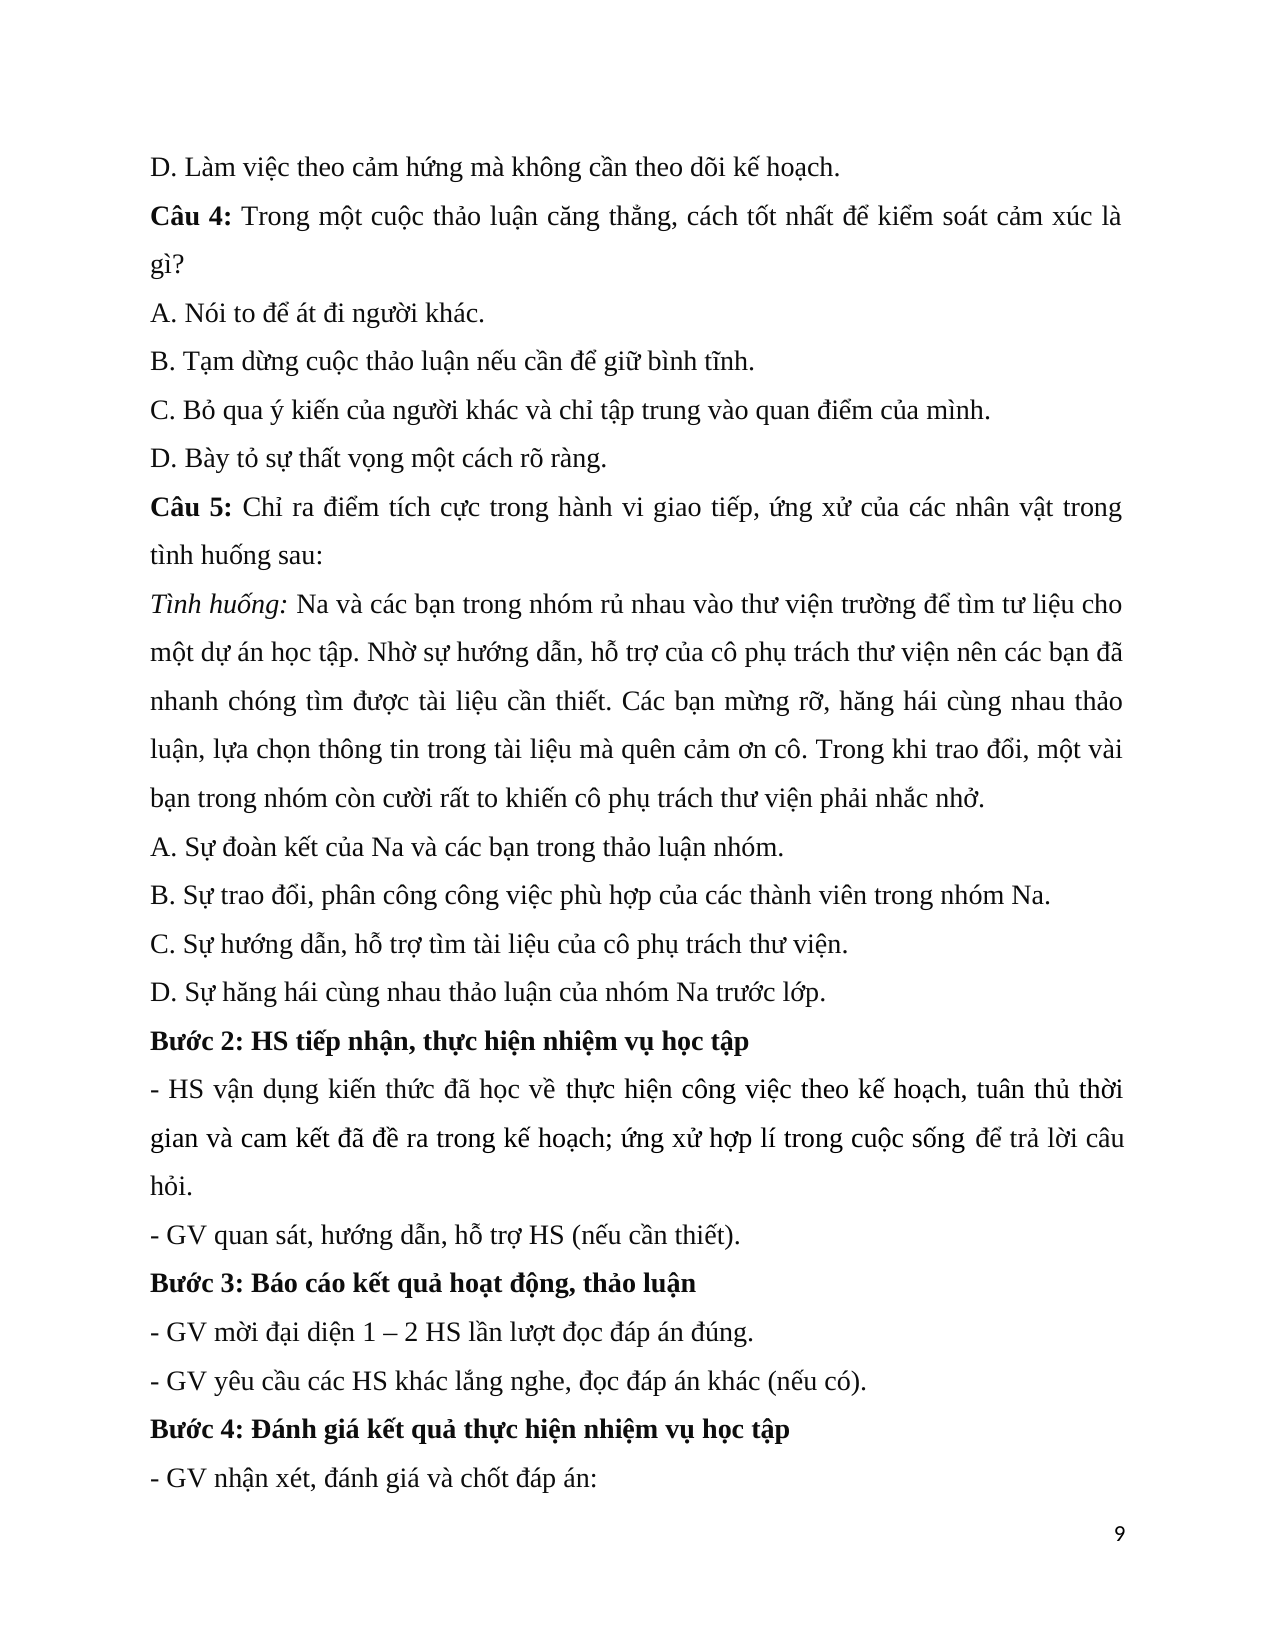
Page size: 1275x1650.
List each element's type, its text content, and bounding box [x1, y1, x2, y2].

text A. Nói to để át đi người khác. [150, 296, 1125, 328]
text C. Bỏ qua ý kiến của người khác và chỉ tập trung vào quan điểm của mình. [150, 393, 1125, 425]
text - GV quan sát, hướng dẫn, hỗ trợ HS (nếu cần thiết). [150, 1218, 1125, 1250]
text Tình huống: Na và các bạn trong nhóm rủ nhau vào thư viện trường để tìm tư liệu cho một dự án học tập. Nhờ sự hướng dẫn, hỗ trợ của cô phụ trách thư viện nên các bạn đã nhanh chóng tìm được tài liệu cần thiết. Các bạn mừng rỡ, hăng hái cùng nhau thảo luận, lựa chọn thông tin trong tài liệu mà quên cảm ơn cô. Trong khi trao đổi, một vài bạn trong nhóm còn cười rất to khiến cô phụ trách thư viện phải nhắc nhở. [150, 587, 1125, 813]
text Câu 5: Chỉ ra điểm tích cực trong hành vi giao tiếp, ứng xử của các nhân vật trong tình huống sau: [150, 490, 1125, 571]
text B. Sự trao đổi, phân công công việc phù hợp của các thành viên trong nhóm Na. [150, 878, 1125, 911]
text - HS vận dụng kiến thức đã học về thực hiện công việc theo kế hoạch, tuân thủ thời gian và cam kết đã đề ra trong kế hoạch; ứng xử hợp lí trong cuộc sống để trả lời câu hỏi. [150, 1072, 1125, 1202]
text Câu 4: Trong một cuộc thảo luận căng thẳng, cách tốt nhất để kiểm soát cảm xúc là gì? [150, 198, 1125, 279]
text D. Bày tỏ sự thất vọng một cách rõ ràng. [150, 441, 1125, 474]
text Bước 2: HS tiếp nhận, thực hiện nhiệm vụ học tập [150, 1024, 1125, 1056]
text - GV nhận xét, đánh giá và chốt đáp án: [150, 1461, 1125, 1493]
text Bước 3: Báo cáo kết quả hoạt động, thảo luận [150, 1266, 1125, 1299]
text - GV yêu cầu các HS khác lắng nghe, đọc đáp án khác (nếu có). [150, 1363, 1125, 1396]
text B. Tạm dừng cuộc thảo luận nếu cần để giữ bình tĩnh. [150, 344, 1125, 377]
text C. Sự hướng dẫn, hỗ trợ tìm tài liệu của cô phụ trách thư viện. [150, 927, 1125, 959]
text - GV mời đại diện 1 – 2 HS lần lượt đọc đáp án đúng. [150, 1315, 1125, 1347]
text Bước 4: Đánh giá kết quả thực hiện nhiệm vụ học tập [150, 1412, 1125, 1444]
text D. Sự hăng hái cùng nhau thảo luận của nhóm Na trước lớp. [150, 975, 1125, 1008]
text A. Sự đoàn kết của Na và các bạn trong thảo luận nhóm. [150, 829, 1125, 862]
text D. Làm việc theo cảm hứng mà không cần theo dõi kế hoạch. [150, 150, 1125, 182]
